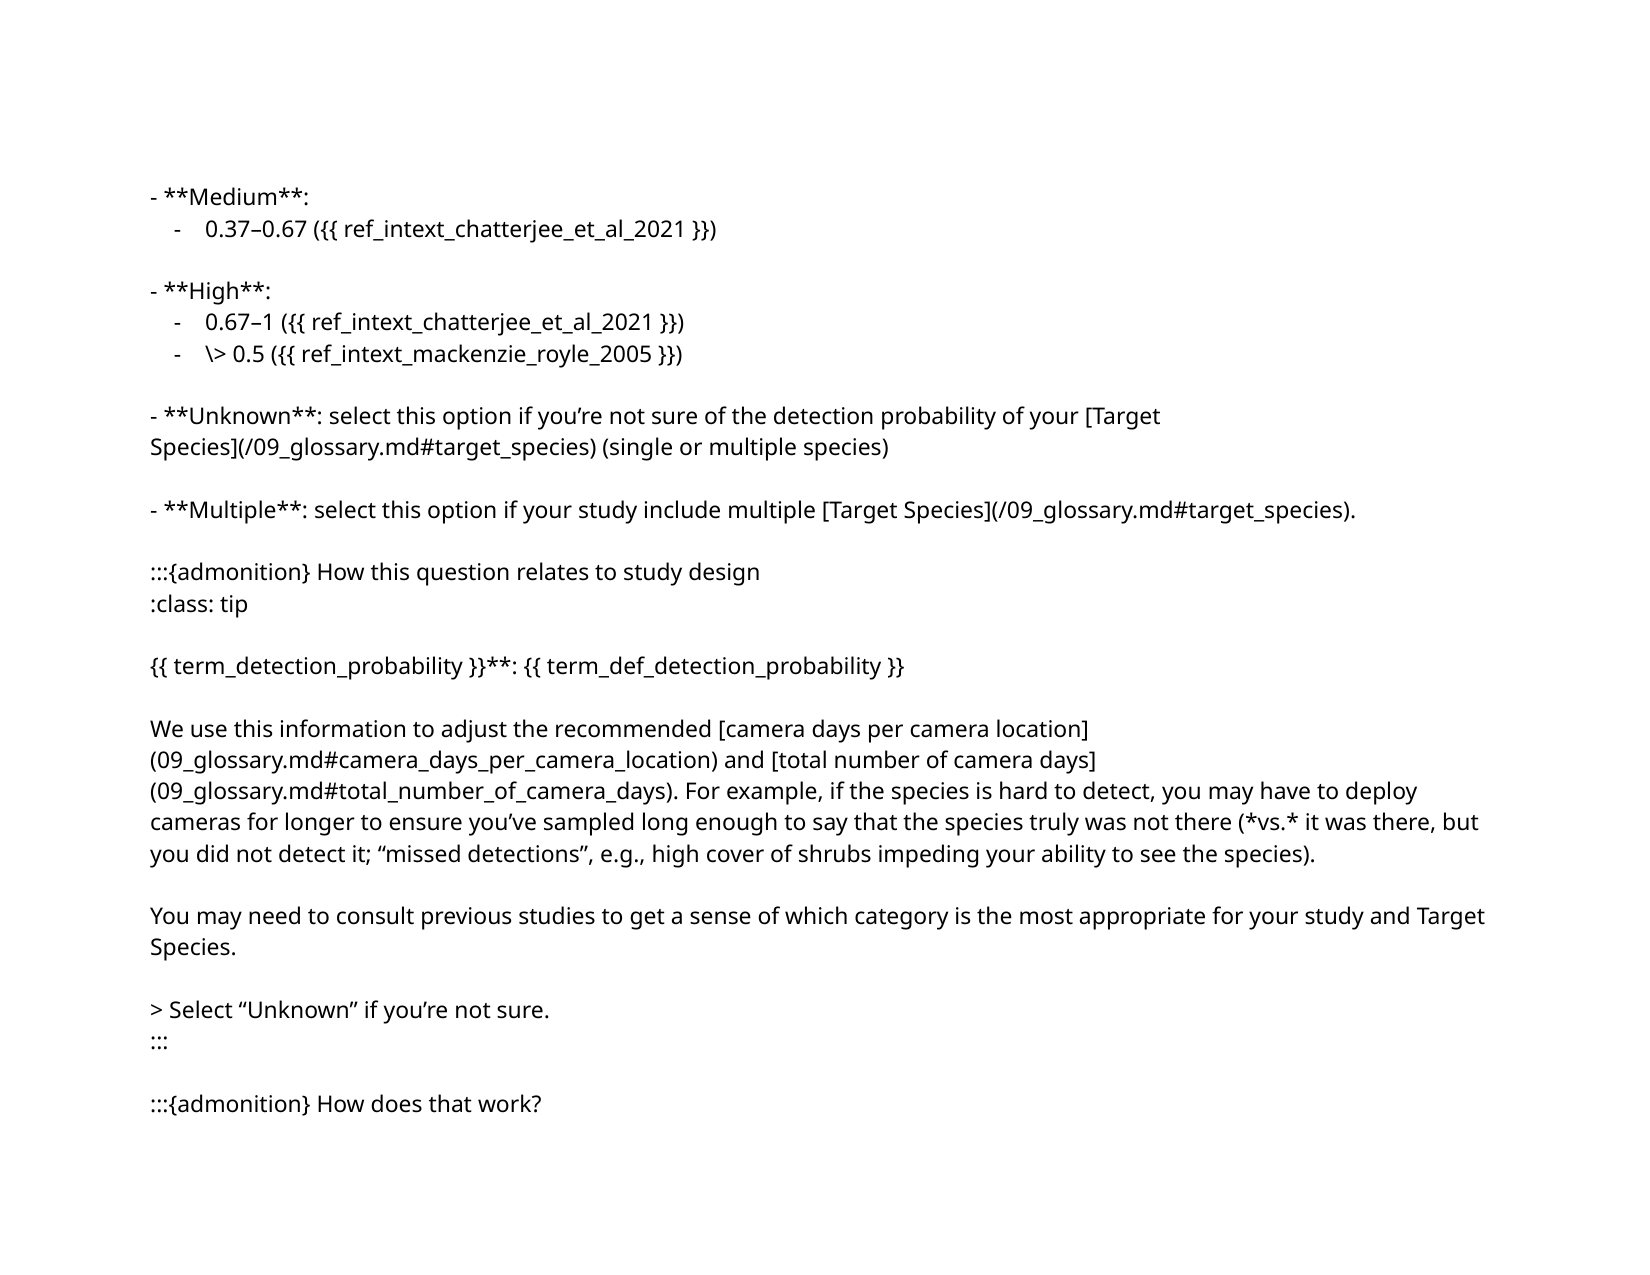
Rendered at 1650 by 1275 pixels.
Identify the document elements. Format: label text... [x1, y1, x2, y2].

text :::{admonition} How this question relates to study design [150, 556, 1500, 587]
text We use this information to adjust the recommended [camera days per camera location](09_glossary.md#camera_days_per_camera_location) and [total number of camera days](09_glossary.md#total_number_of_camera_days). For example, if the species is hard to detect, you may have to deploy cameras for longer to ensure you’ve sampled long enough to say that the species truly was not there (*vs.* it was there, but you did not detect it; “missed detections”, e.g., high cover of shrubs impeding your ability to see the species). [150, 712, 1500, 869]
text - \> 0.5 ({{ ref_intext_mackenzie_royle_2005 }}) [150, 337, 1500, 369]
text - 0.67–1 ({{ ref_intext_chatterjee_et_al_2021 }}) [150, 306, 1500, 337]
text {{ term_detection_probability }}**: {{ term_def_detection_probability }} [150, 650, 1500, 681]
text - **Multiple**: select this option if your study include multiple [Target Species](/09_glossary.md#target_species). [150, 494, 1500, 525]
text :class: tip [150, 587, 1500, 619]
text You may need to consult previous studies to get a sense of which category is the most appropriate for your study and Target Species. [150, 900, 1500, 962]
text ::: [150, 1025, 1500, 1056]
text > Select “Unknown” if you’re not sure. [150, 994, 1500, 1025]
text - **Unknown**: select this option if you’re not sure of the detection probability of your [Target Species](/09_glossary.md#target_species) (single or multiple species) [150, 400, 1500, 462]
text - **High**: [150, 275, 1500, 306]
text :::{admonition} How does that work? [150, 1087, 1500, 1119]
text - 0.37–0.67 ({{ ref_intext_chatterjee_et_al_2021 }}) [150, 212, 1500, 244]
text - **Medium**: [150, 181, 1500, 212]
